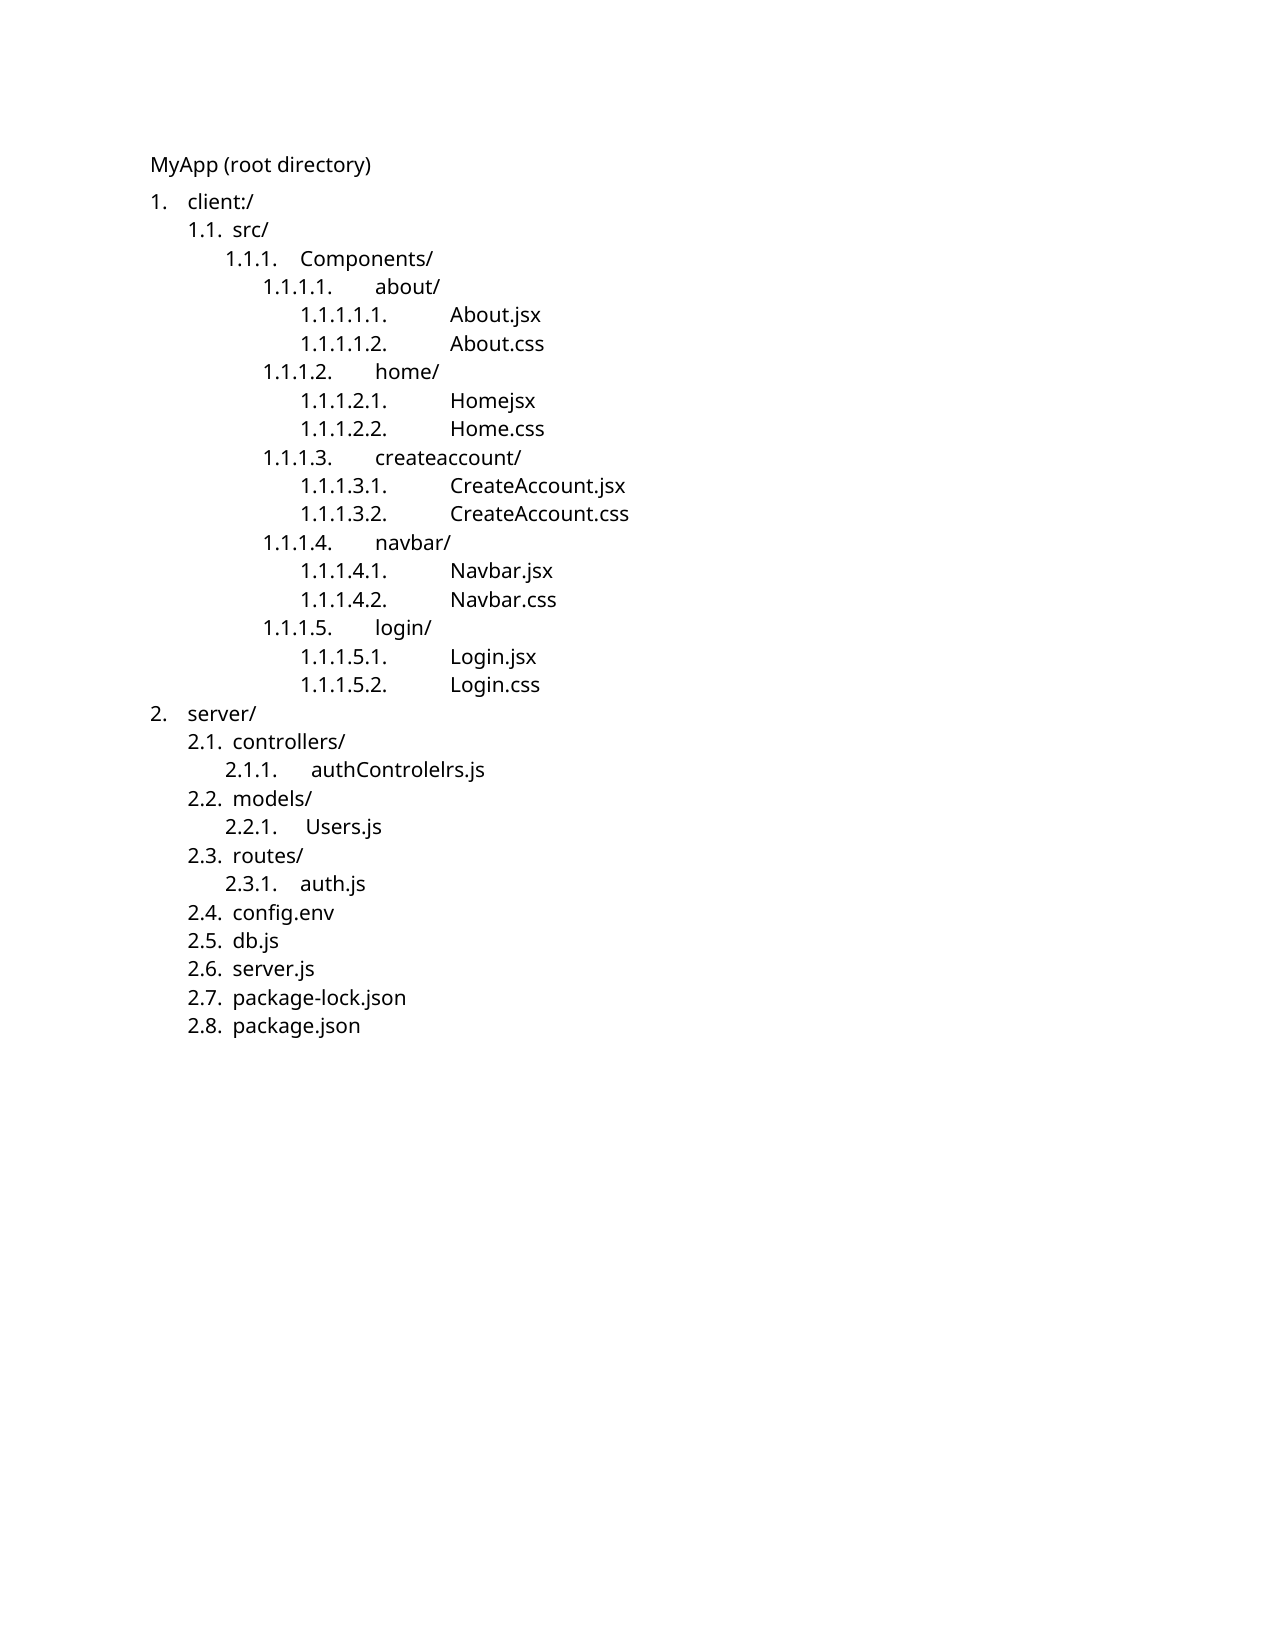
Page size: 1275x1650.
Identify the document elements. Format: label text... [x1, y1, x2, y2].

list server/ [150, 699, 1125, 727]
list authControlelrs.js [225, 756, 1125, 784]
list about/ [262, 272, 1125, 301]
list server.js [187, 954, 1125, 983]
list CreateAccount.jsx [300, 471, 1125, 499]
list db.js [187, 926, 1125, 954]
list auth.js [225, 869, 1125, 898]
list About.css [300, 329, 1125, 357]
list home/ [262, 357, 1125, 386]
list About.jsx [300, 301, 1125, 329]
text MyApp (root directory) [150, 150, 1125, 178]
list Login.jsx [300, 642, 1125, 670]
list package-lock.json [187, 983, 1125, 1011]
list models/ [187, 784, 1125, 812]
list controllers/ [187, 727, 1125, 756]
list client:/ [150, 187, 1125, 215]
list package.json [187, 1011, 1125, 1040]
list CreateAccount.css [300, 499, 1125, 528]
list Components/ [225, 244, 1125, 272]
list routes/ [187, 841, 1125, 869]
list createaccount/ [262, 443, 1125, 471]
list Login.css [300, 670, 1125, 699]
list Home.css [300, 414, 1125, 443]
list src/ [187, 215, 1125, 244]
list login/ [262, 613, 1125, 642]
list Navbar.css [300, 585, 1125, 613]
list Homejsx [300, 386, 1125, 414]
list config.env [187, 898, 1125, 926]
list Users.js [225, 812, 1125, 841]
list Navbar.jsx [300, 556, 1125, 585]
list navbar/ [262, 528, 1125, 556]
